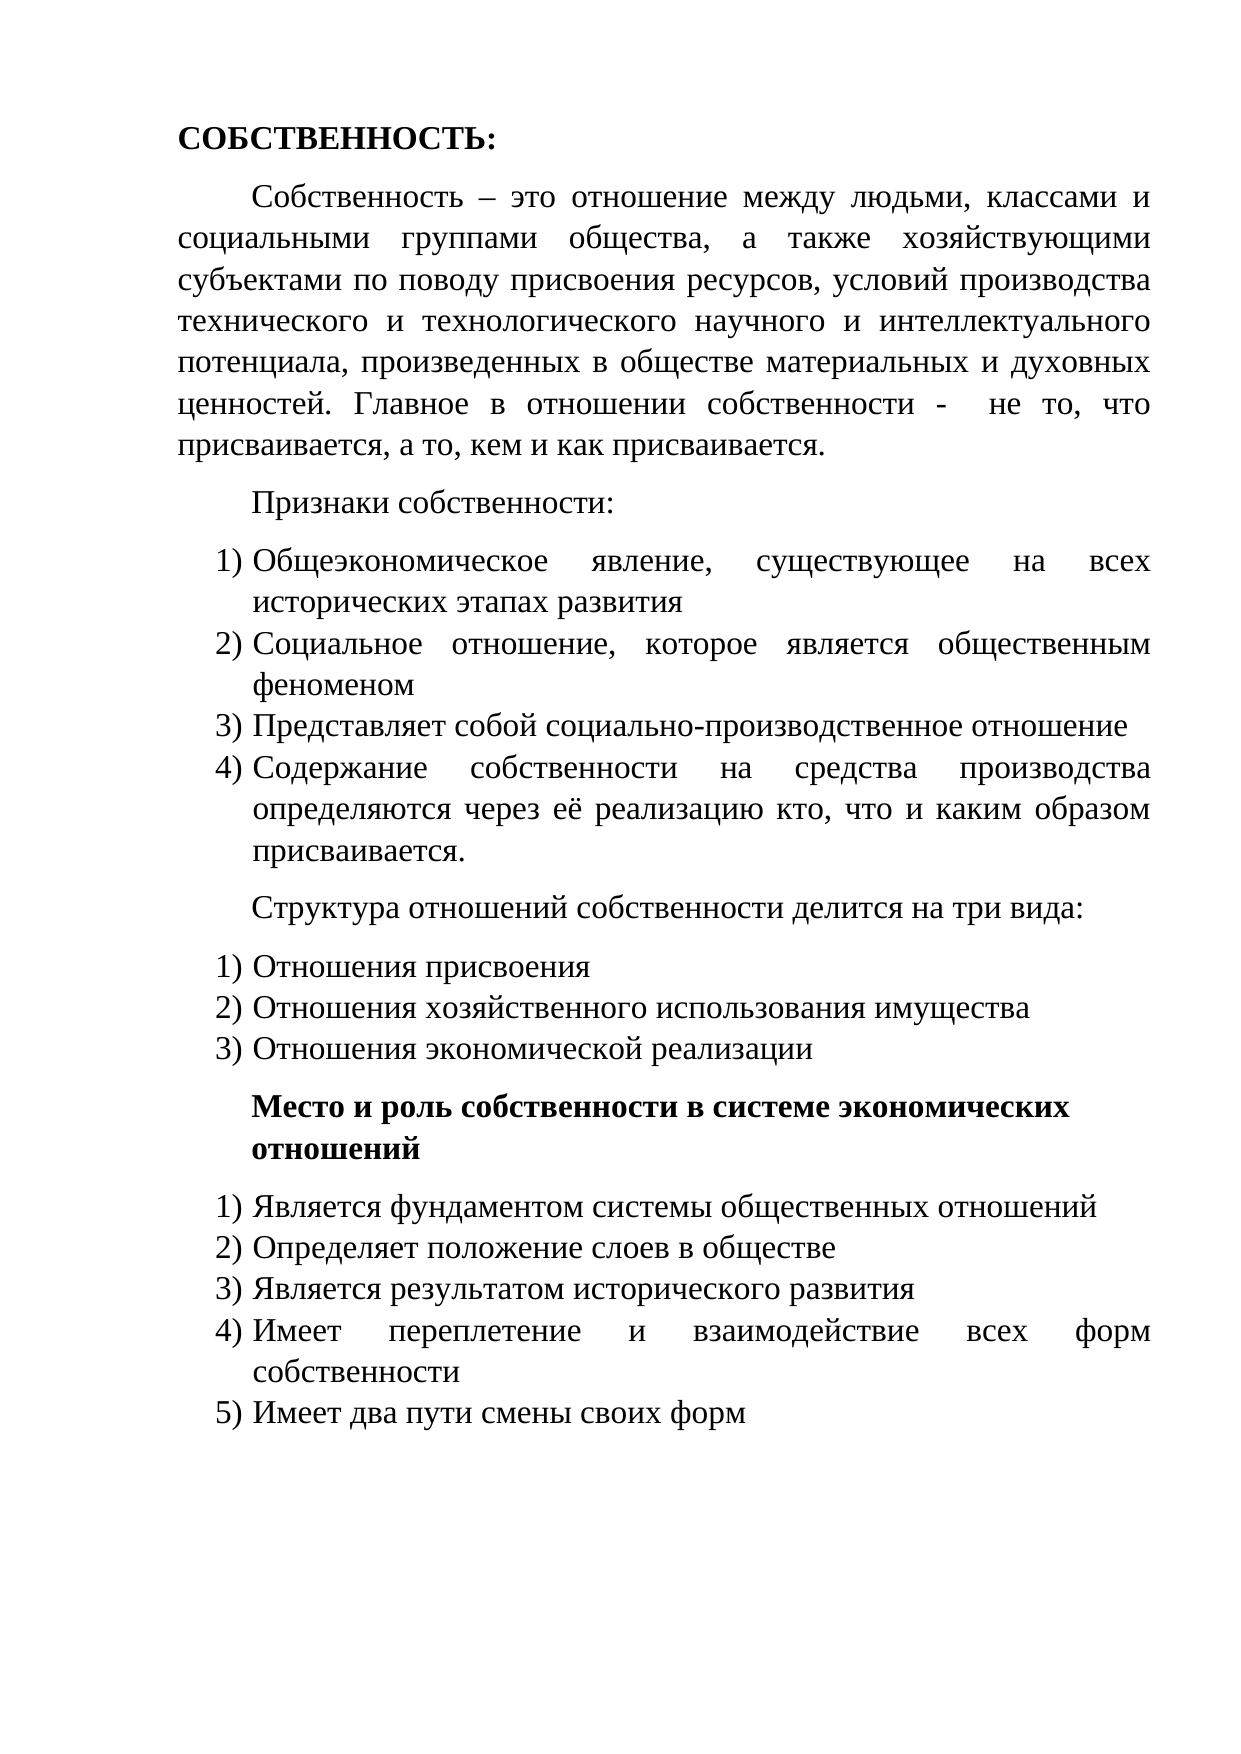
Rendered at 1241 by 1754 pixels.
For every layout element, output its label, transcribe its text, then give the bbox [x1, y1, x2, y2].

list Является результатом исторического развития [215, 1269, 1152, 1307]
list Содержание собственности на средства производства определяются через её реализацию кто, что и каким образом присваивается. [215, 747, 1152, 868]
list Представляет собой социально-производственное отношение [215, 706, 1152, 744]
text СОБСТВЕННОСТЬ: [177, 118, 1152, 156]
text Структура отношений собственности делится на три вида: [177, 888, 1152, 926]
text Место и роль собственности в системе экономических отношений [251, 1087, 1152, 1166]
list Является фундаментом системы общественных отношений [215, 1186, 1152, 1224]
list Отношения экономической реализации [215, 1028, 1152, 1067]
text Собственность – это отношение между людьми, классами и социальными группами общества, а также хозяйствующими субъектами по поводу присвоения ресурсов, условий производства технического и технологического научного и интеллектуального потенциала, произведенных в обществе материальных и духовных ценностей. Главное в отношении собственности - не то, что присваивается, а то, кем и как присваивается. [177, 176, 1152, 463]
list Общеэкономическое явление, существующее на всех исторических этапах развития [215, 540, 1152, 620]
list Отношения хозяйственного использования имущества [215, 987, 1152, 1026]
list Социальное отношение, которое является общественным феноменом [215, 623, 1152, 703]
list Имеет переплетение и взаимодействие всех форм собственности [215, 1310, 1152, 1390]
list Определяет положение слоев в обществе [215, 1227, 1152, 1266]
list Имеет два пути смены своих форм [215, 1393, 1152, 1431]
list Отношения присвоения [215, 946, 1152, 984]
text Признаки собственности: [177, 482, 1152, 521]
